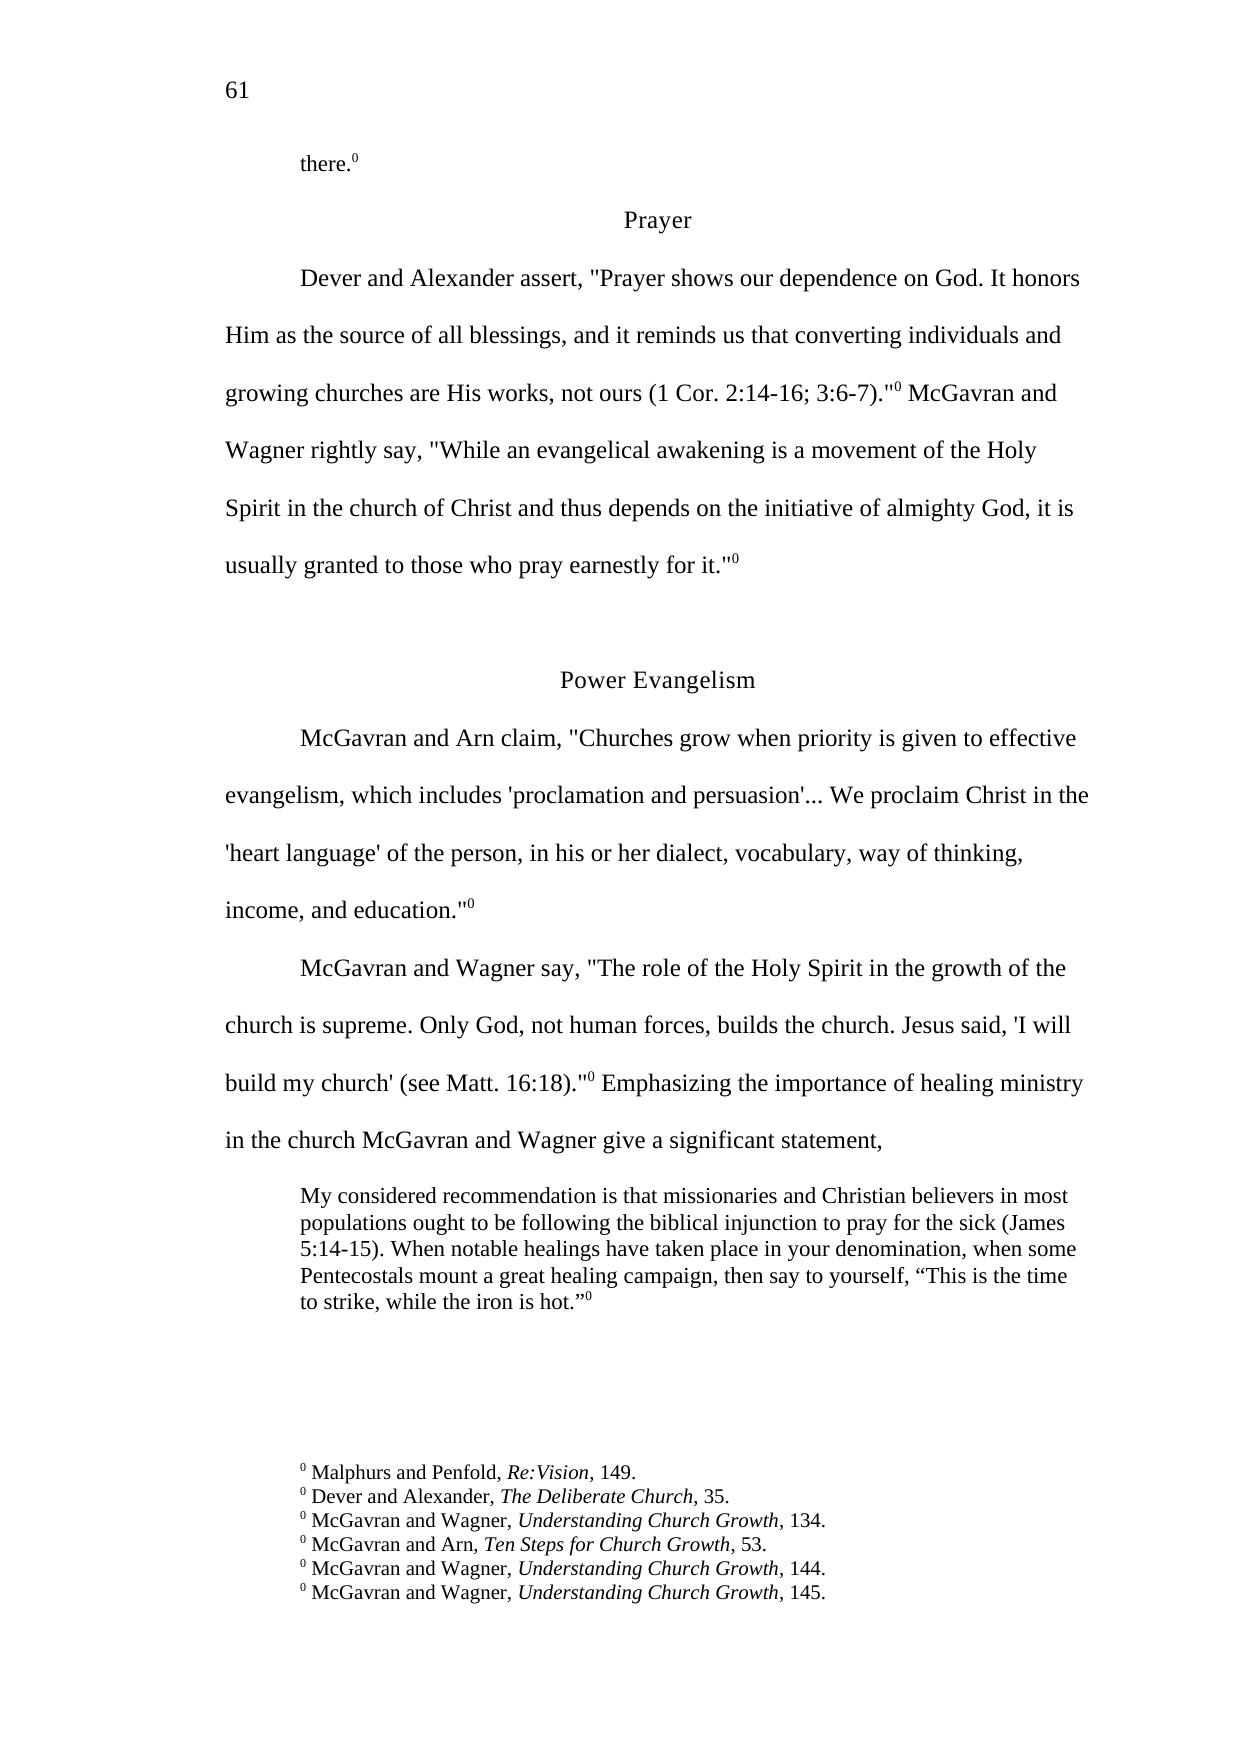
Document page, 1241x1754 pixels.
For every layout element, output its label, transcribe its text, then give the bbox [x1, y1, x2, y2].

text McGavran and Arn claim, "Churches grow when priority is given to effective evangelism, which includes 'proclamation and persuasion'... We proclaim Christ in the 'heart language' of the person, in his or her dialect, vocabulary, way of thinking, income, and education." [225, 723, 1090, 924]
subtitle Prayer [225, 205, 1090, 234]
text Dever and Alexander assert, "Prayer shows our dependence on God. It honors Him as the source of all blessings, and it reminds us that converting individuals and growing churches are His works, not ours (1 Cor. 2:14-16; 3:6-7)." McGavran and Wagner rightly say, "While an evangelical awakening is a movement of the Holy Spirit in the church of Christ and thus depends on the initiative of almighty God, it is usually granted to those who pray earnestly for it." [225, 263, 1090, 579]
text My considered recommendation is that missionaries and Christian believers in most populations ought to be following the biblical injunction to pray for the sick (James 5:14-15). When notable healings have taken place in your denomination, when some Pentecostals mount a great healing campaign, then say to yourself, “This is the time to strike, while the iron is hot.” [300, 1183, 1090, 1314]
text McGavran and Wagner say, "The role of the Holy Spirit in the growth of the church is supreme. Only God, not human forces, builds the church. Jesus said, 'I will build my church' (see Matt. 16:18)." Emphasizing the importance of healing ministry in the church McGavran and Wagner give a significant statement, [225, 953, 1090, 1154]
subtitle Power Evangelism [225, 665, 1090, 694]
